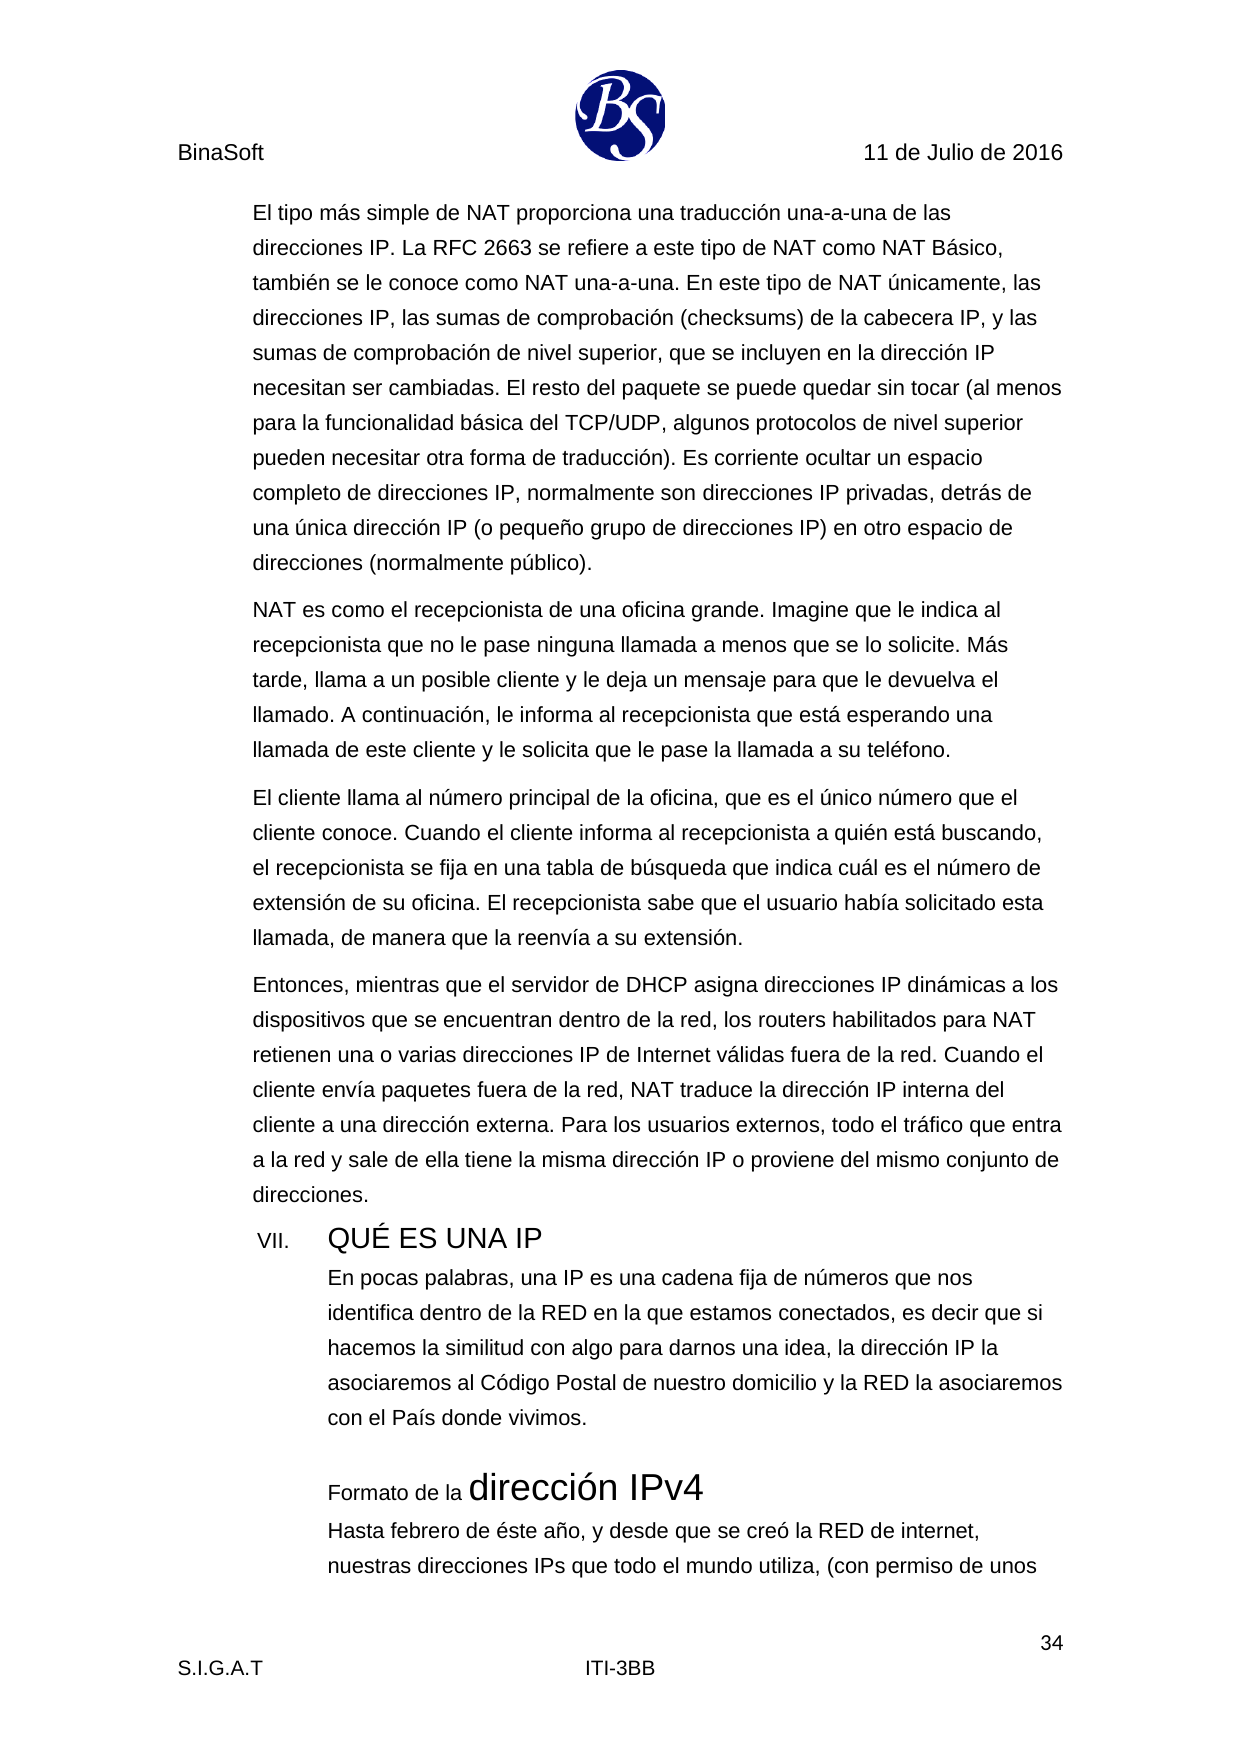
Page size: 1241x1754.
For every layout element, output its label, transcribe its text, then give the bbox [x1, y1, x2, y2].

picture [575, 70, 665, 161]
